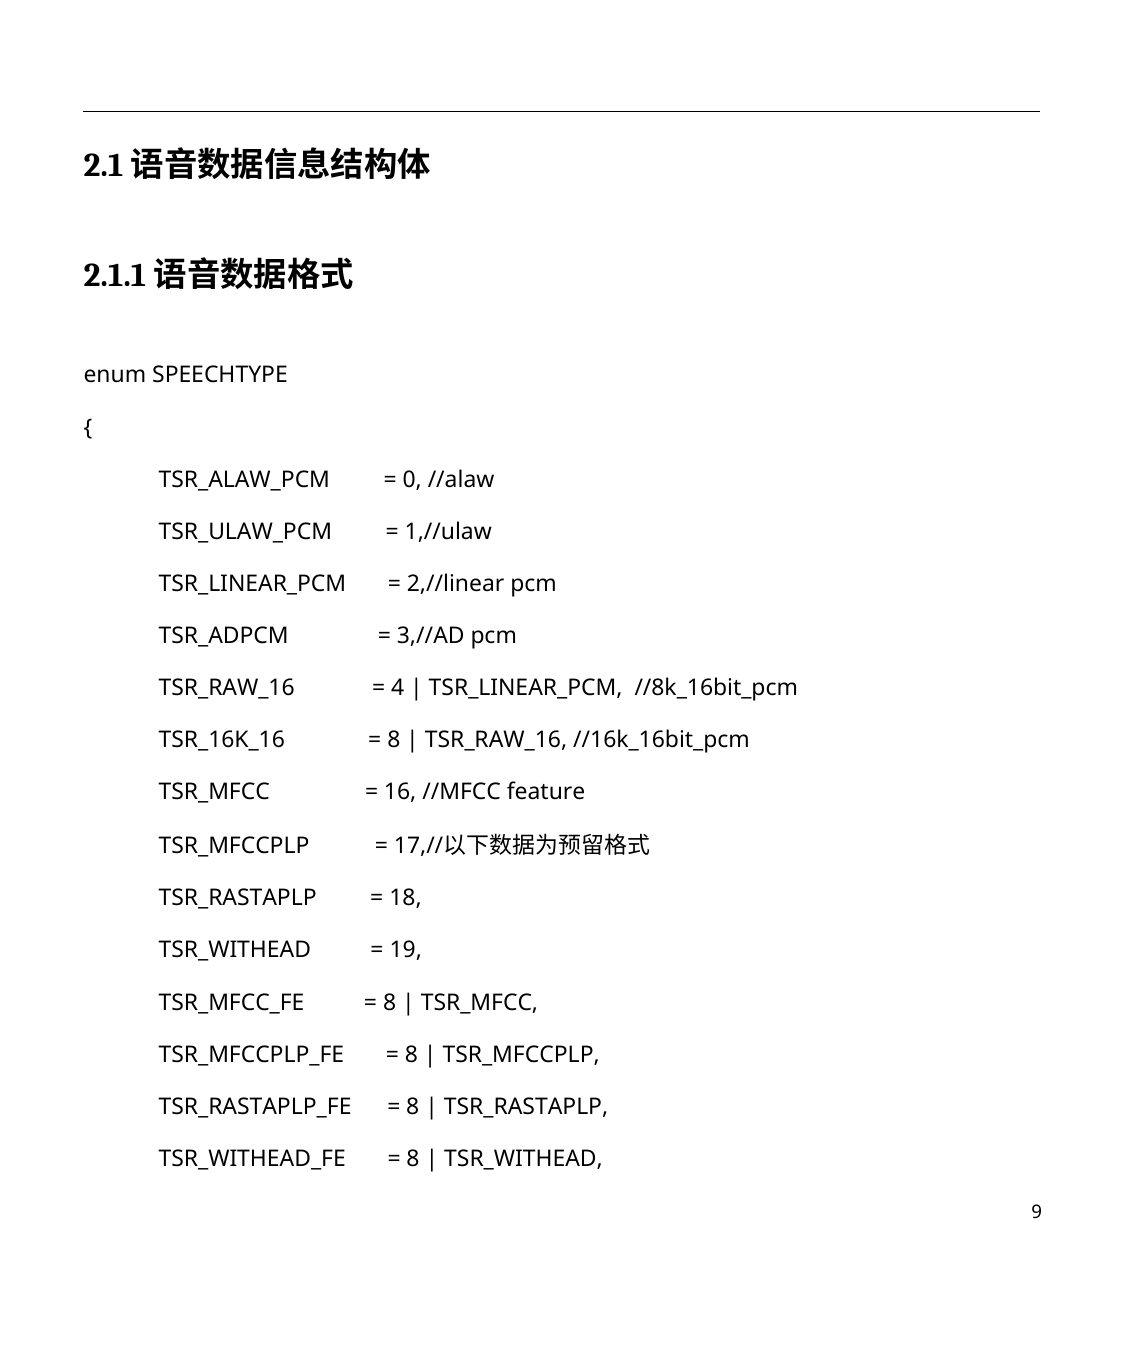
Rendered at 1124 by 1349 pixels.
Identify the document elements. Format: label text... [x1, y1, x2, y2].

subtitle 2.1.1 语音数据格式 [83, 248, 1040, 296]
text TSR_LINEAR_PCM = 2,//linear pcm [83, 567, 1040, 598]
text TSR_MFCCPLP_FE = 8 | TSR_MFCCPLP, [83, 1038, 1040, 1069]
text enum SPEECHTYPE [83, 358, 1040, 390]
text TSR_RASTAPLP_FE = 8 | TSR_RASTAPLP, [83, 1090, 1040, 1121]
text { [83, 411, 1040, 442]
text TSR_ADPCM = 3,//AD pcm [83, 619, 1040, 650]
subtitle 2.1 语音数据信息结构体 [83, 138, 1040, 186]
text TSR_ALAW_PCM = 0, //alaw [83, 463, 1040, 494]
text TSR_ULAW_PCM = 1,//ulaw [83, 515, 1040, 546]
text TSR_WITHEAD = 19, [83, 933, 1040, 965]
text TSR_MFCC = 16, //MFCC feature [83, 775, 1040, 806]
text TSR_RAW_16 = 4 | TSR_LINEAR_PCM, //8k_16bit_pcm [83, 671, 1040, 702]
text TSR_16K_16 = 8 | TSR_RAW_16, //16k_16bit_pcm [83, 723, 1040, 754]
text TSR_MFCC_FE = 8 | TSR_MFCC, [83, 986, 1040, 1017]
text TSR_MFCCPLP = 17,//以下数据为预留格式 [83, 827, 1040, 861]
text TSR_WITHEAD_FE = 8 | TSR_WITHEAD, [83, 1142, 1040, 1173]
text TSR_RASTAPLP = 18, [83, 881, 1040, 913]
